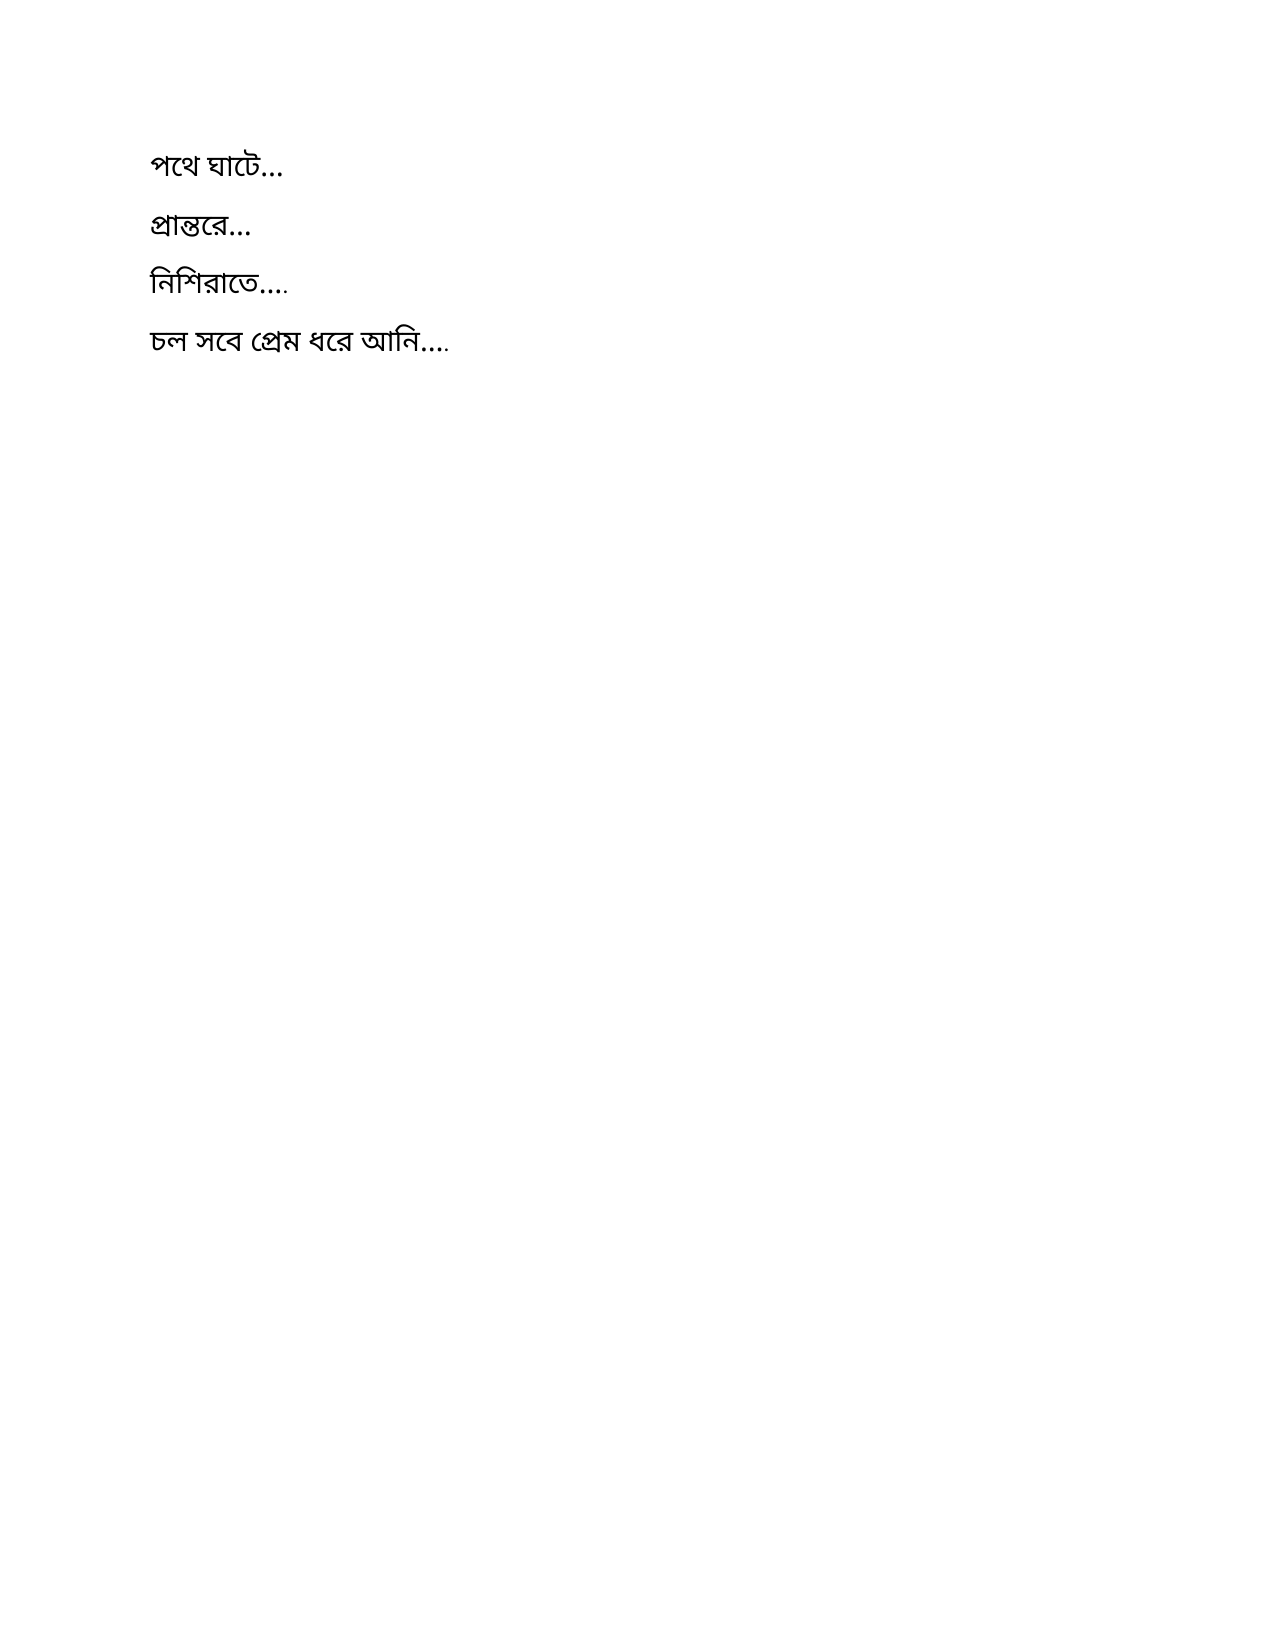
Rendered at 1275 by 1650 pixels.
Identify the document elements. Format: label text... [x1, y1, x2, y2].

text পথে ঘাটে… [150, 150, 1125, 189]
text নিশিরাতে…. [150, 267, 1125, 305]
text চল সবে প্রেম ধরে আনি…. [150, 325, 1125, 364]
text প্রান্তরে… [150, 208, 1125, 247]
